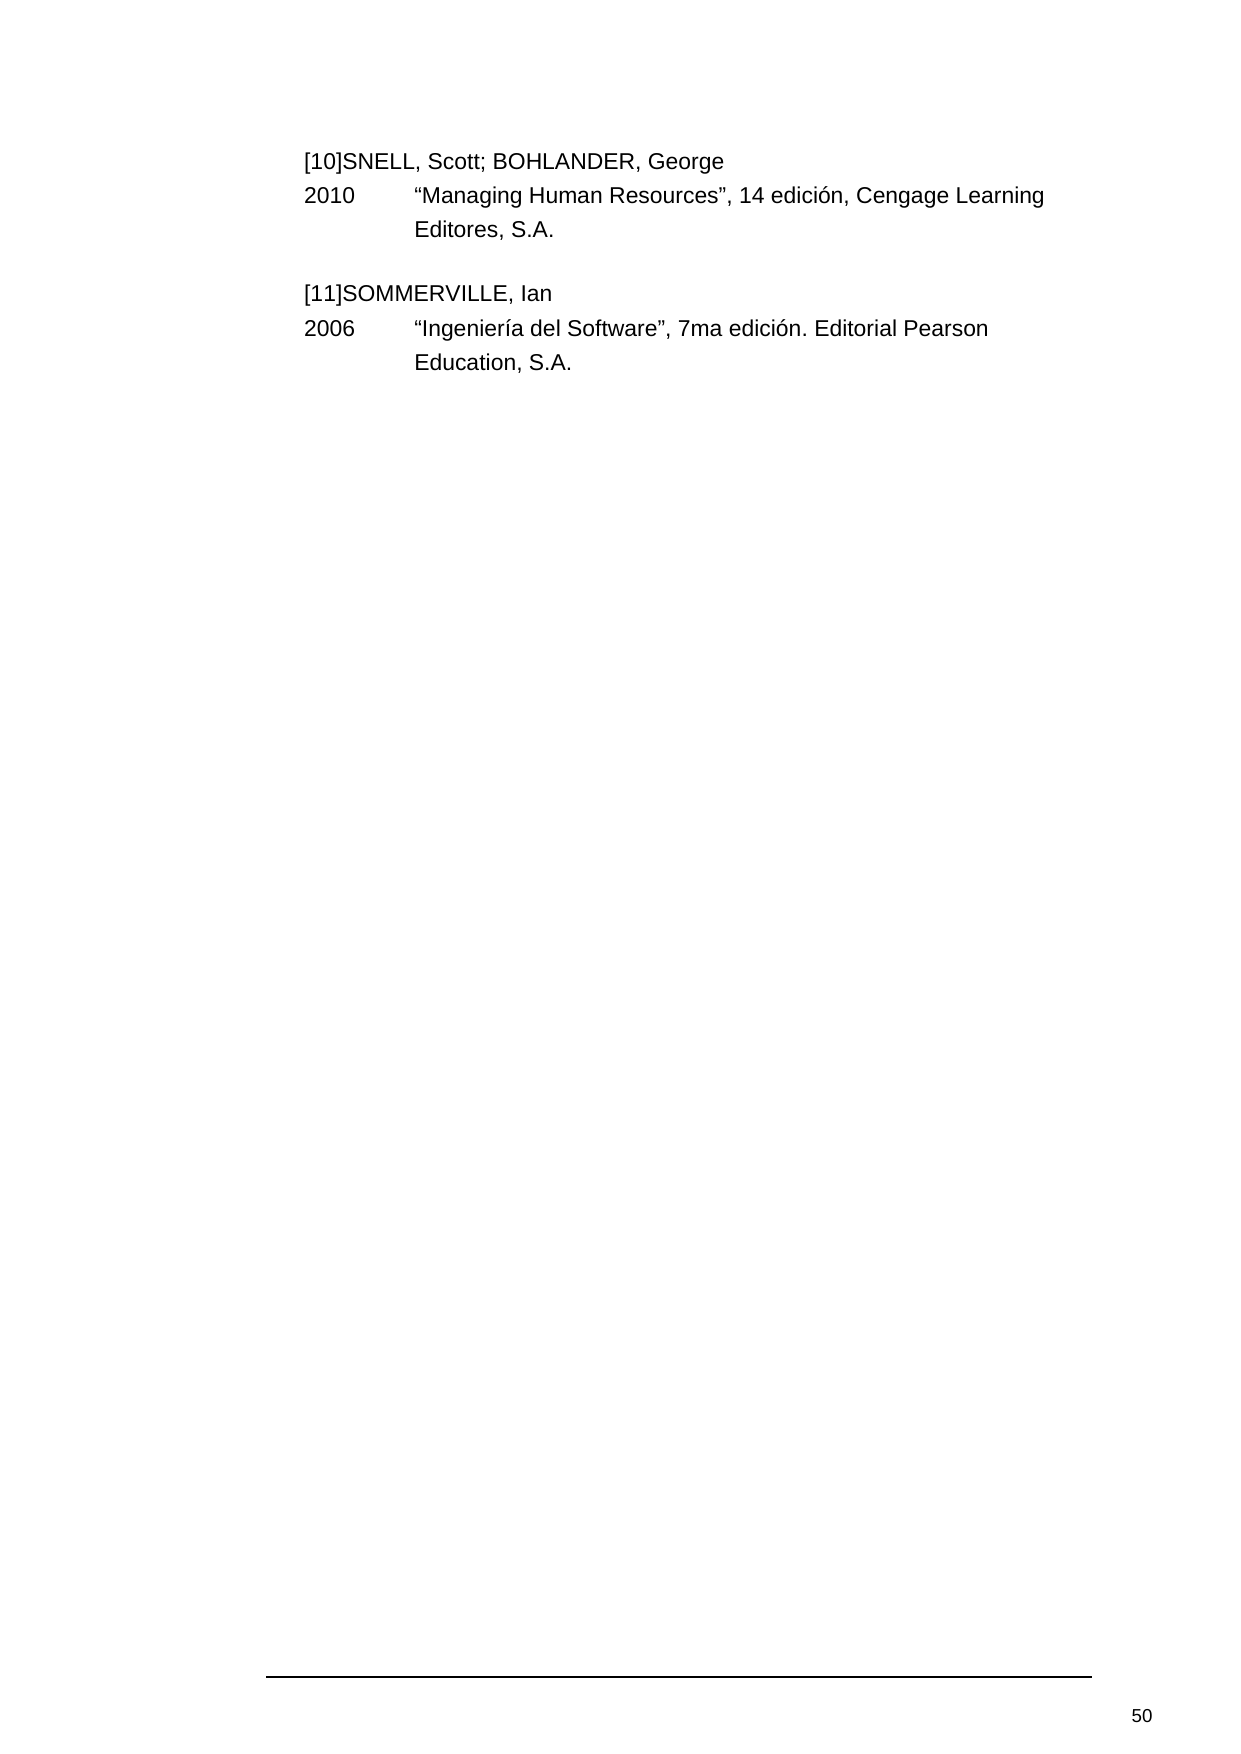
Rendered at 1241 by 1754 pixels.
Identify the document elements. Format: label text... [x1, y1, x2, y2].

list 2006 “Ingeniería del Software”, 7ma edición. Editorial Pearson Education, S.A. [304, 314, 1092, 375]
list [11]SOMMERVILLE, Ian [304, 280, 1092, 307]
list [10]SNELL, Scott; BOHLANDER, George [304, 148, 1092, 174]
list 2010 “Managing Human Resources”, 14 edición, Cengage Learning Editores, S.A. [304, 182, 1092, 242]
